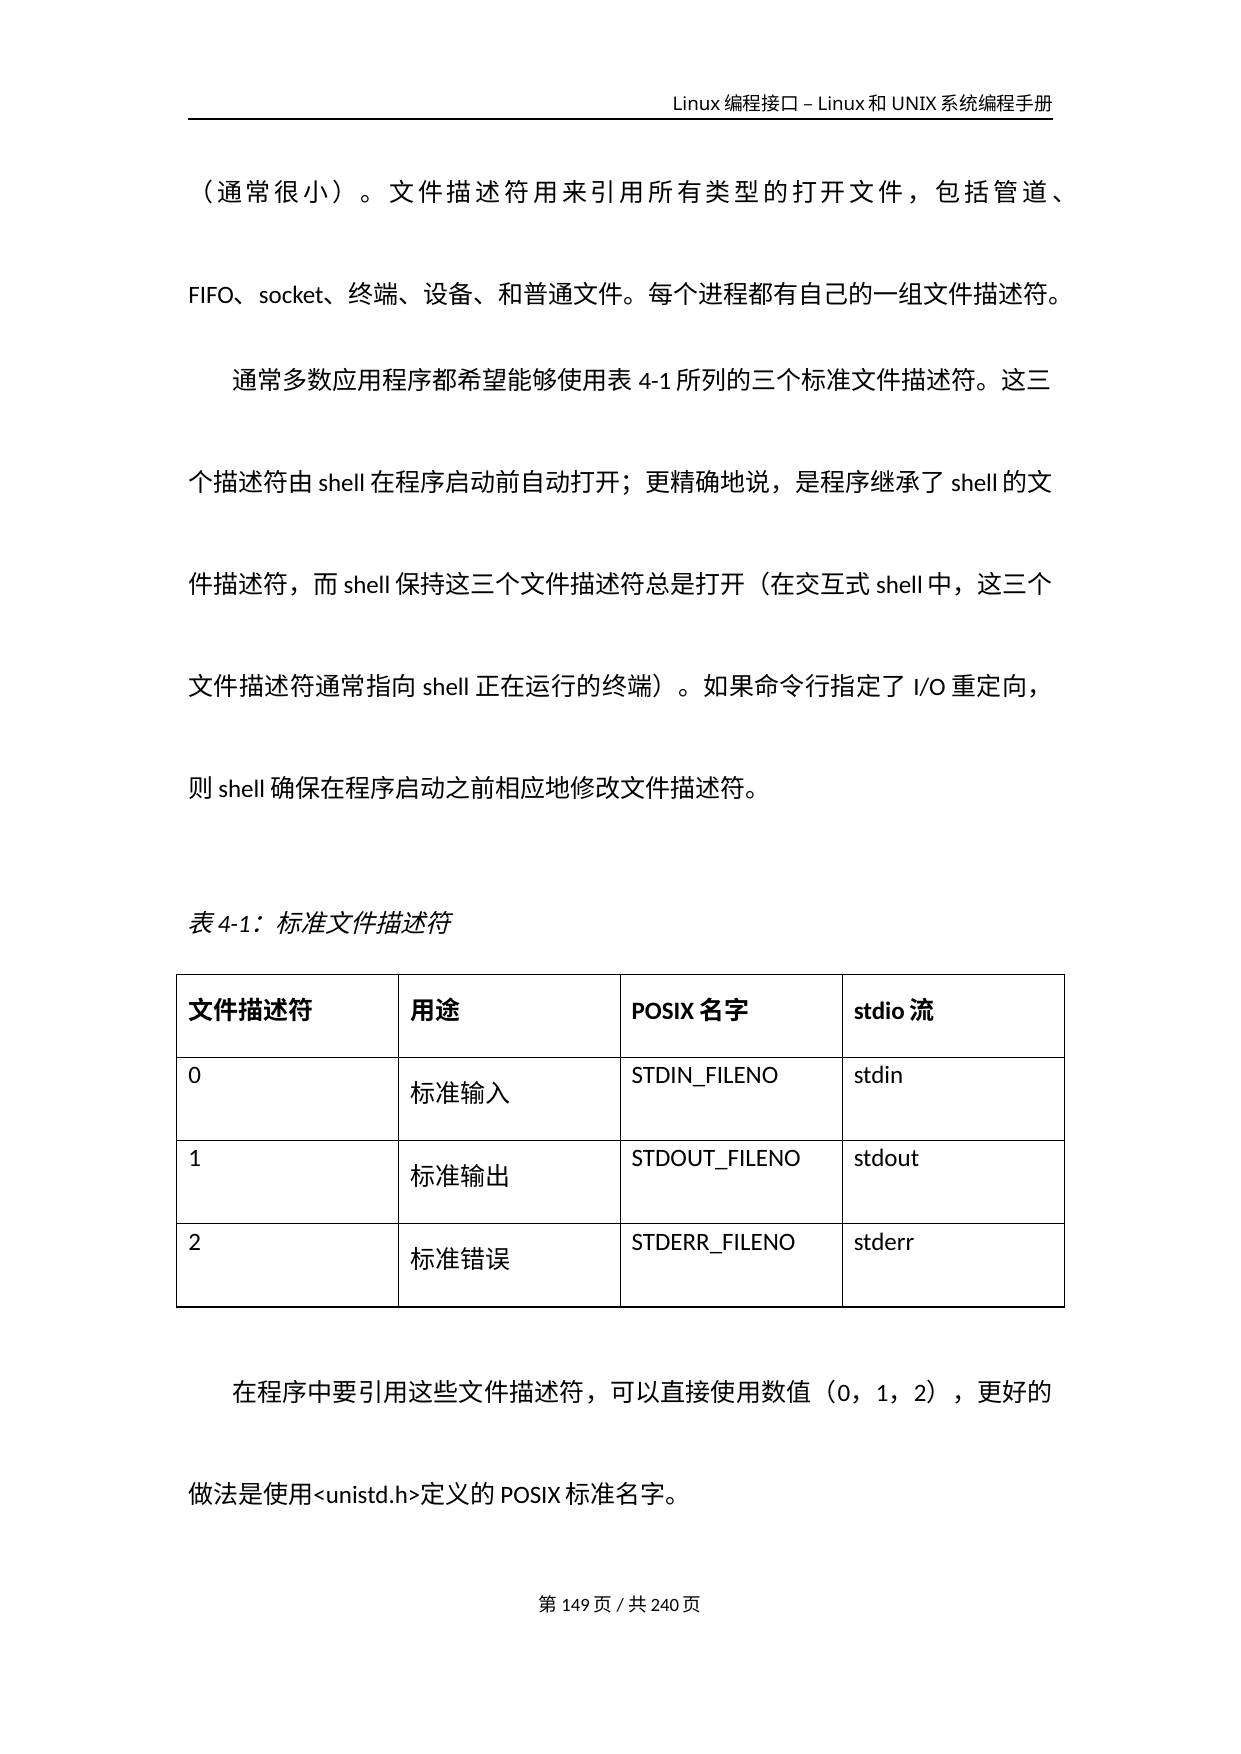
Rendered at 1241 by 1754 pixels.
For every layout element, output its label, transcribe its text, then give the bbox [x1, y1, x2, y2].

table_cell 0 [177, 1058, 398, 1140]
table_header 文件描述符 [177, 975, 398, 1057]
table_cell stdin [843, 1058, 1064, 1140]
table_cell STDOUT_FILENO [621, 1141, 842, 1223]
table_cell stdout [843, 1141, 1064, 1223]
text 通常多数应用程序都希望能够使用表4-1所列的三个标准文件描述符。这三个描述符由shell在程序启动前自动打开；更精确地说，是程序继承了shell的文件描述符，而shell保持这三个文件描述符总是打开（在交互式shell中，这三个文件描述符通常指向shell正在运行的终端）。如果命令行指定了I/O重定向，则shell确保在程序启动之前相应地修改文件描述符。 [188, 345, 1053, 820]
table_header 用途 [399, 975, 620, 1057]
table_cell stderr [843, 1224, 1064, 1306]
table_cell 标准输出 [399, 1141, 620, 1223]
table_cell STDERR_FILENO [621, 1224, 842, 1306]
table_header POSIX名字 [621, 975, 842, 1057]
text 所有执行I/O的系统调用都需要使用文件描述符，后者的类型是非负整数（通常很小）。文件描述符用来引用所有类型的打开文件，包括管道、FIFO、socket、终端、设备、和普通文件。每个进程都有自己的一组文件描述符。 [188, 157, 1053, 327]
table_cell 标准输入 [399, 1058, 620, 1140]
table_cell STDIN_FILENO [621, 1058, 842, 1140]
text 表4-1：标准文件描述符 [187, 887, 1053, 955]
text 在程序中要引用这些文件描述符，可以直接使用数值（0，1，2），更好的做法是使用<unistd.h>定义的POSIX标准名字。 [188, 1357, 1053, 1526]
table_cell 1 [177, 1141, 398, 1223]
table_cell 2 [177, 1224, 398, 1306]
table_cell 标准错误 [399, 1224, 620, 1306]
table_header stdio流 [843, 975, 1064, 1057]
